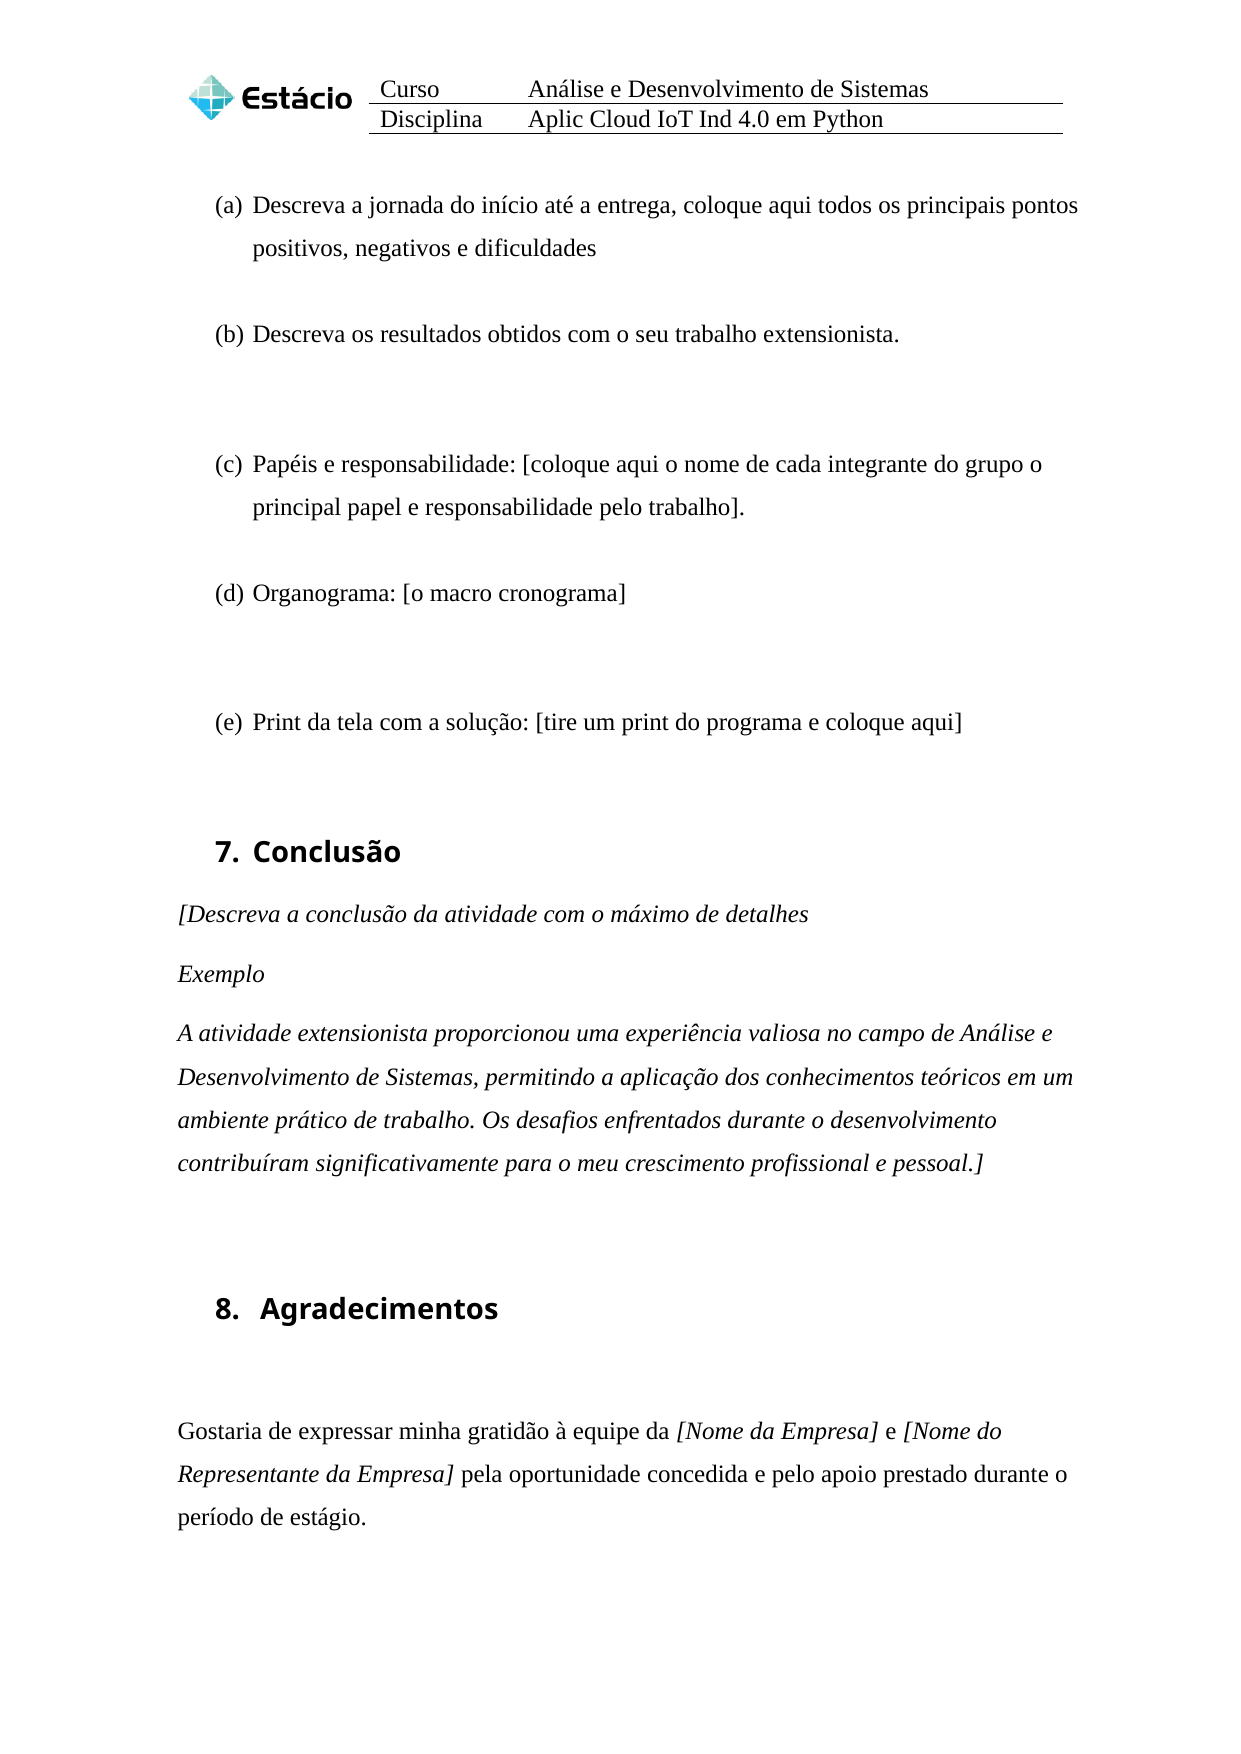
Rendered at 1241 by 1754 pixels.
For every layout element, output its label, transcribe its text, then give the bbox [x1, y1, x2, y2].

text A atividade extensionista proporcionou uma experiência valiosa no campo de Análise e Desenvolvimento de Sistemas, permitindo a aplicação dos conhecimentos teóricos em um ambiente prático de trabalho. Os desafios enfrentados durante o desenvolvimento contribuíram significativamente para o meu crescimento profissional e pessoal.] [177, 1018, 1122, 1177]
text Exemplo [177, 959, 1122, 987]
list Organograma: [o macro cronograma] [215, 578, 1122, 607]
list Papéis e responsabilidade: [coloque aqui o nome de cada integrante do grupo o principal papel e responsabilidade pelo trabalho]. [215, 449, 1122, 521]
text Gostaria de expressar minha gratidão à equipe da [Nome da Empresa] e [Nome do Representante da Empresa] pela oportunidade concedida e pelo apoio prestado durante o período de estágio. [177, 1416, 1122, 1531]
text Agradecimentos [215, 1288, 1122, 1328]
picture [188, 73, 357, 122]
list Descreva os resultados obtidos com o seu trabalho extensionista. [215, 319, 1122, 348]
text Conclusão [215, 831, 1122, 871]
list Descreva a jornada do início até a entrega, coloque aqui todos os principais pontos positivos, negativos e dificuldades [215, 190, 1122, 262]
list Print da tela com a solução: [tire um print do programa e coloque aqui] [215, 707, 1122, 736]
text [Descreva a conclusão da atividade com o máximo de detalhes [177, 899, 1122, 928]
